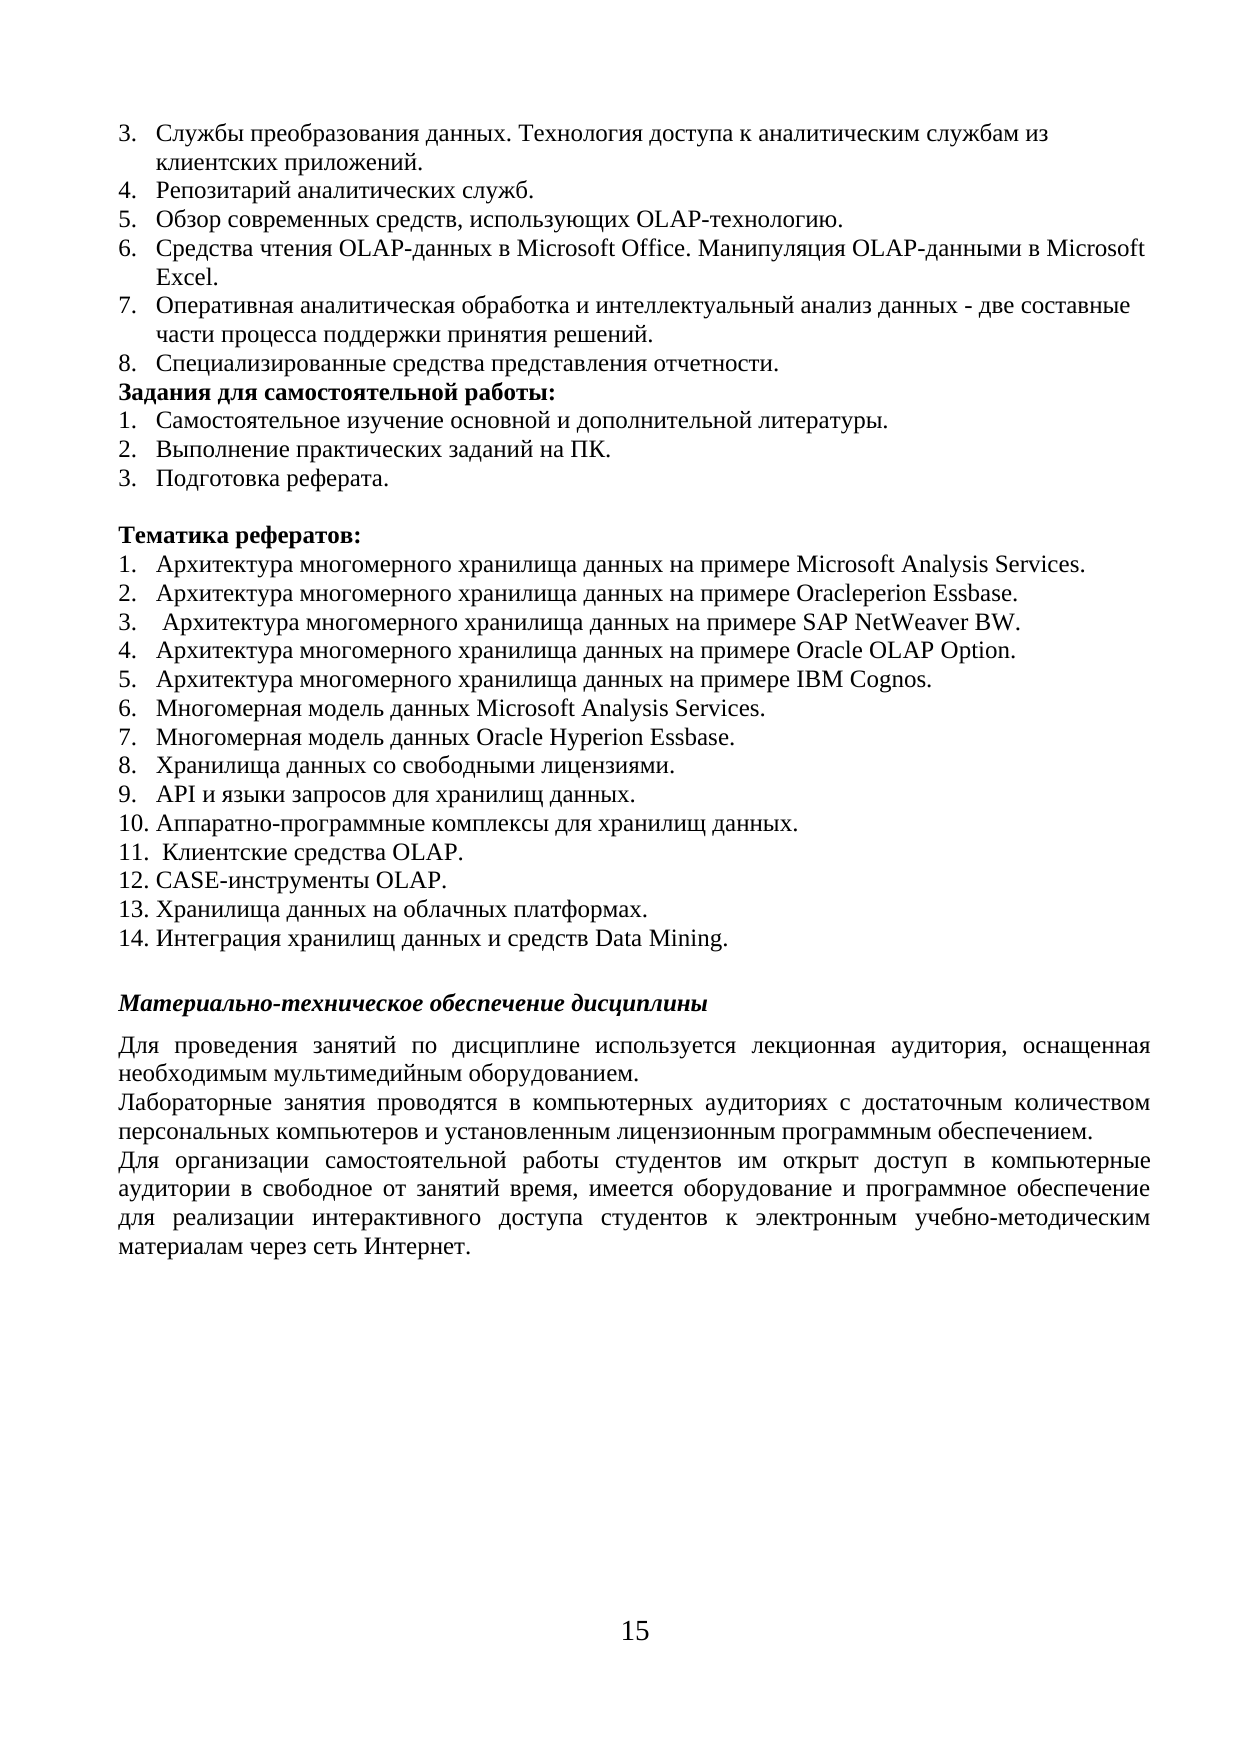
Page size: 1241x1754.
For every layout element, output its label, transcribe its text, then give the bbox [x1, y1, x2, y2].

list Архитектура многомерного хранилища данных на примере IBM Cognos. [118, 664, 1152, 693]
text Тематика рефератов: [118, 521, 1231, 549]
text Лабораторные занятия проводятся в компьютерных аудиториях с достаточным количеством персональных компьютеров и установленным лицензионным программным обеспечением. [118, 1087, 1152, 1145]
list Архитектура многомерного хранилища данных на примере Microsoft Analysis Services. [118, 549, 1152, 578]
list Самостоятельное изучение основной и дополнительной литературы. [118, 406, 1152, 434]
list Архитектура многомерного хранилища данных на примере SAP NetWeaver BW. [118, 607, 1152, 636]
list Архитектура многомерного хранилища данных на примере Oracle OLAP Option. [118, 636, 1152, 664]
list Обзор современных средств, использующих OLAP-технологию. [118, 204, 1152, 233]
list API и языки запросов для хранилищ данных. [118, 779, 1152, 808]
list Специализированные средства представления отчетности. [118, 348, 1152, 377]
list Средства чтения OLAP-данных в Microsoft Office. Манипуляция OLAP-данными в Microsoft Excel. [118, 233, 1152, 291]
text Для организации самостоятельной работы студентов им открыт доступ в компьютерные аудитории в свободное от занятий время, имеется оборудование и программное обеспечение для реализации интерактивного доступа студентов к электронным учебно-методическим материалам через сеть Интернет. [118, 1145, 1152, 1260]
list CASE-инструменты OLAP. [118, 866, 1152, 894]
list Выполнение практических заданий на ПК. [118, 434, 1152, 463]
text Задания для самостоятельной работы: [118, 377, 1231, 406]
list Архитектура многомерного хранилища данных на примере Oracleperion Essbase. [118, 578, 1152, 607]
list Интеграция хранилищ данных и средств Data Mining. [118, 923, 1152, 952]
list Клиентские средства OLAP. [118, 837, 1152, 866]
list Аппаратно-программные комплексы для хранилищ данных. [118, 808, 1152, 837]
list Многомерная модель данных Microsoft Analysis Services. [118, 693, 1152, 722]
list Репозитарий аналитических служб. [118, 176, 1152, 204]
subtitle Материально-техническое обеспечение дисциплины [118, 988, 1152, 1017]
list Службы преобразования данных. Технология доступа к аналитическим службам из клиентских приложений. [118, 118, 1152, 176]
text Для проведения занятий по дисциплине используется лекционная аудитория, оснащенная необходимым мультимедийным оборудованием. [118, 1030, 1152, 1087]
list Хранилища данных на облачных платформах. [118, 894, 1152, 923]
list Подготовка реферата. [118, 463, 1152, 492]
list Многомерная модель данных Oracle Hyperion Essbase. [118, 722, 1152, 751]
list Хранилища данных со свободными лицензиями. [118, 751, 1152, 779]
list Оперативная аналитическая обработка и интеллектуальный анализ данных - две составные части процесса поддержки принятия решений. [118, 291, 1152, 348]
